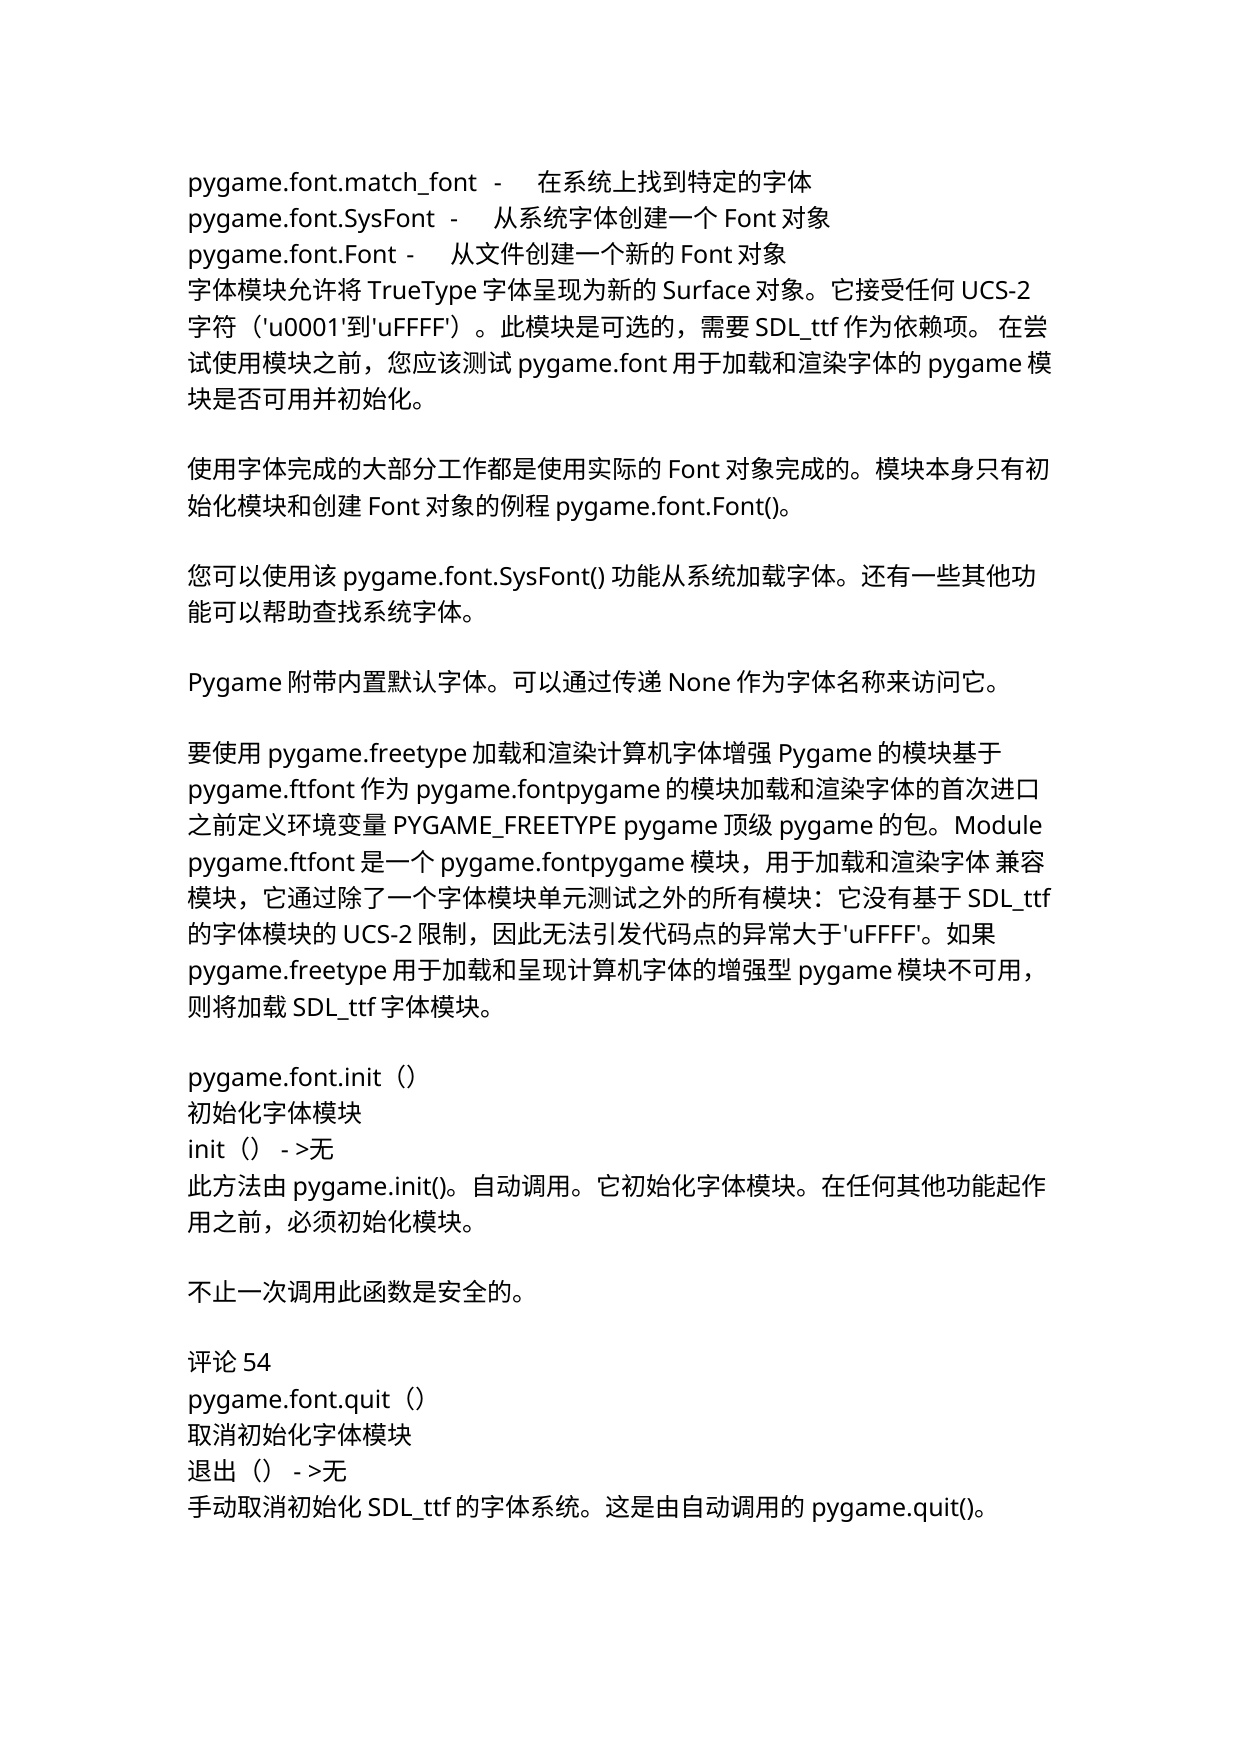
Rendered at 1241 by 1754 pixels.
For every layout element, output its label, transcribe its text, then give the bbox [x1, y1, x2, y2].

text 您可以使用该pygame.font.SysFont() 功能从系统加载字体。还有一些其他功能可以帮助查找系统字体。 [187, 556, 1053, 629]
text 要使用pygame.freetype加载和渲染计算机字体增强Pygame的模块基于pygame.ftfont作为 pygame.fontpygame的模块加载和渲染字体的首次进口之前定义环境变量PYGAME_FREETYPE pygame顶级pygame的包。Module pygame.ftfont是一个pygame.fontpygame模块，用于加载和渲染字体 兼容模块，它通过除了一个字体模块单元测试之外的所有模块：它没有基于SDL_ttf的字体模块的UCS-2限制，因此无法引发代码点的异常大于'uFFFF'。如果 pygame.freetype用于加载和呈现计算机字体的增强型pygame模块不可用，则将加载SDL_ttf字体模块。 [187, 733, 1053, 1023]
text 退出（） - >无 [187, 1452, 1053, 1488]
text 手动取消初始化SDL_ttf的字体系统。这是由自动调用的 pygame.quit()。 [187, 1488, 1053, 1524]
text pygame.font.match_font - 在系统上找到特定的字体 [187, 162, 1053, 198]
text 不止一次调用此函数是安全的。 [187, 1273, 1053, 1309]
text 此方法由pygame.init()。自动调用。它初始化字体模块。在任何其他功能起作用之前，必须初始化模块。 [187, 1166, 1053, 1238]
text 字体模块允许将TrueType字体呈现为新的Surface对象。它接受任何UCS-2字符（'u0001'到'uFFFF'）。此模块是可选的，需要SDL_ttf作为依赖项。 在尝试使用模块之前，您应该测试pygame.font用于加载和渲染字体的pygame模块是否可用并初始化。 [187, 271, 1053, 416]
text 初始化字体模块 [187, 1093, 1053, 1130]
text pygame.font.init（） [187, 1057, 1053, 1093]
text pygame.font.Font - 从文件创建一个新的Font对象 [187, 234, 1053, 271]
text pygame.font.quit（） [187, 1379, 1053, 1415]
text Pygame附带内置默认字体。可以通过传递None作为字体名称来访问它。 [187, 663, 1053, 699]
text 使用字体完成的大部分工作都是使用实际的Font对象完成的。模块本身只有初始化模块和创建Font对象的例程pygame.font.Font()。 [187, 450, 1053, 522]
text init（） - >无 [187, 1130, 1053, 1166]
text 取消初始化字体模块 [187, 1415, 1053, 1452]
text pygame.font.SysFont - 从系统字体创建一个Font对象 [187, 198, 1053, 234]
text 评论54 [187, 1343, 1053, 1379]
